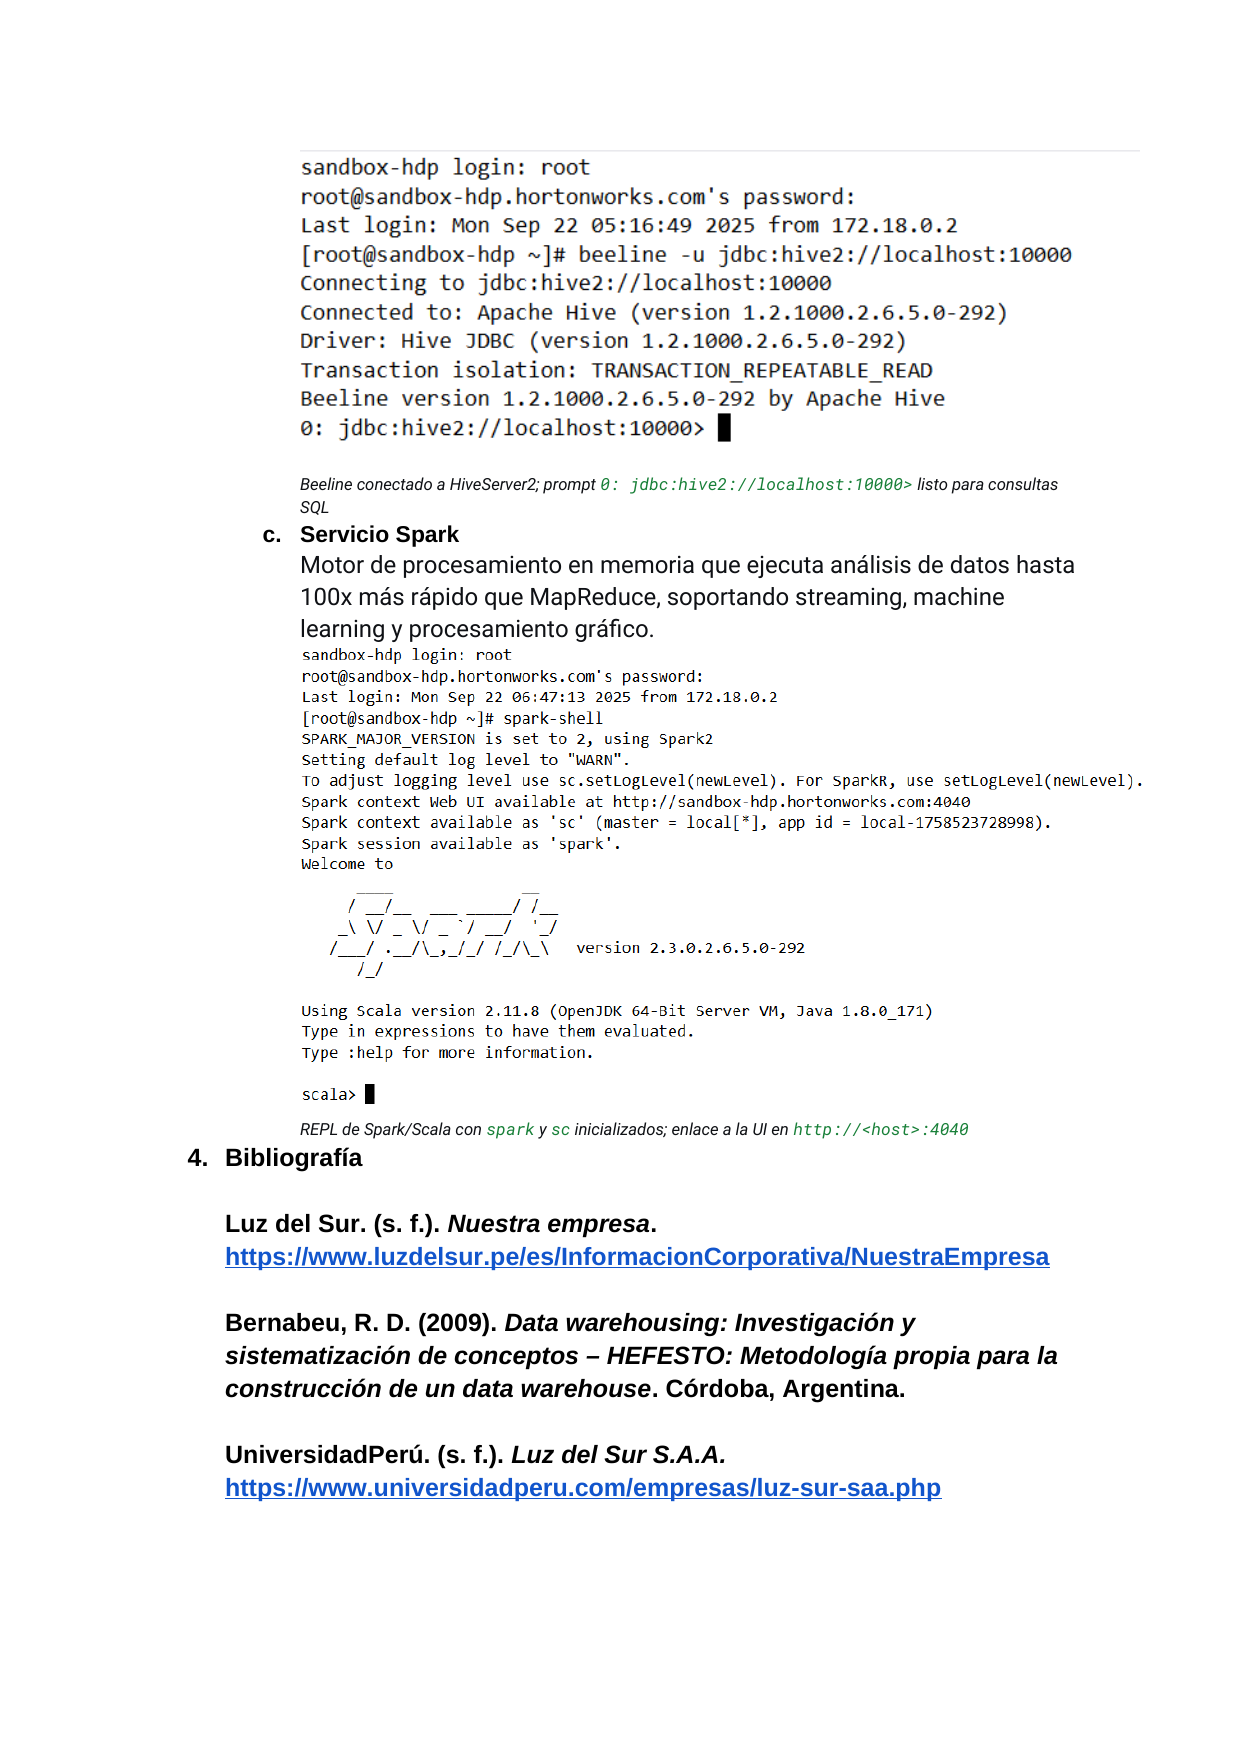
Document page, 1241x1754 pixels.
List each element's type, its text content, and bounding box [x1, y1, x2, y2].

text Motor de procesamiento en memoria que ejecuta análisis de datos hasta 100x más rápido que MapReduce, soportando streaming, machine learning y procesamiento gráfico. [300, 551, 1090, 644]
picture [300, 647, 1168, 1114]
text REPL de Spark/Scala con spark y sc inicializados; enlace a la UI en http://<host>:4040 [300, 1117, 1090, 1139]
text Luz del Sur. (s. f.). Nuestra empresa. https://www.luzdelsur.pe/es/InformacionCorporativa/NuestraEmpresa [225, 1209, 1090, 1270]
text UniversidadPerú. (s. f.). Luz del Sur S.A.A. https://www.universidadperu.com/empresas/luz-sur-saa.php [225, 1440, 1090, 1502]
text Bernabeu, R. D. (2009). Data warehousing: Investigación y sistematización de conceptos – HEFESTO: Metodología propia para la construcción de un data warehouse. Córdoba, Argentina. [225, 1308, 1090, 1402]
list Bibliografía [187, 1143, 1090, 1171]
text Beeline conectado a HiveServer2; prompt 0: jdbc:hive2://localhost:10000> listo para consultas SQL [300, 473, 1090, 518]
list Servicio Spark [262, 521, 1090, 547]
picture [300, 150, 1140, 470]
